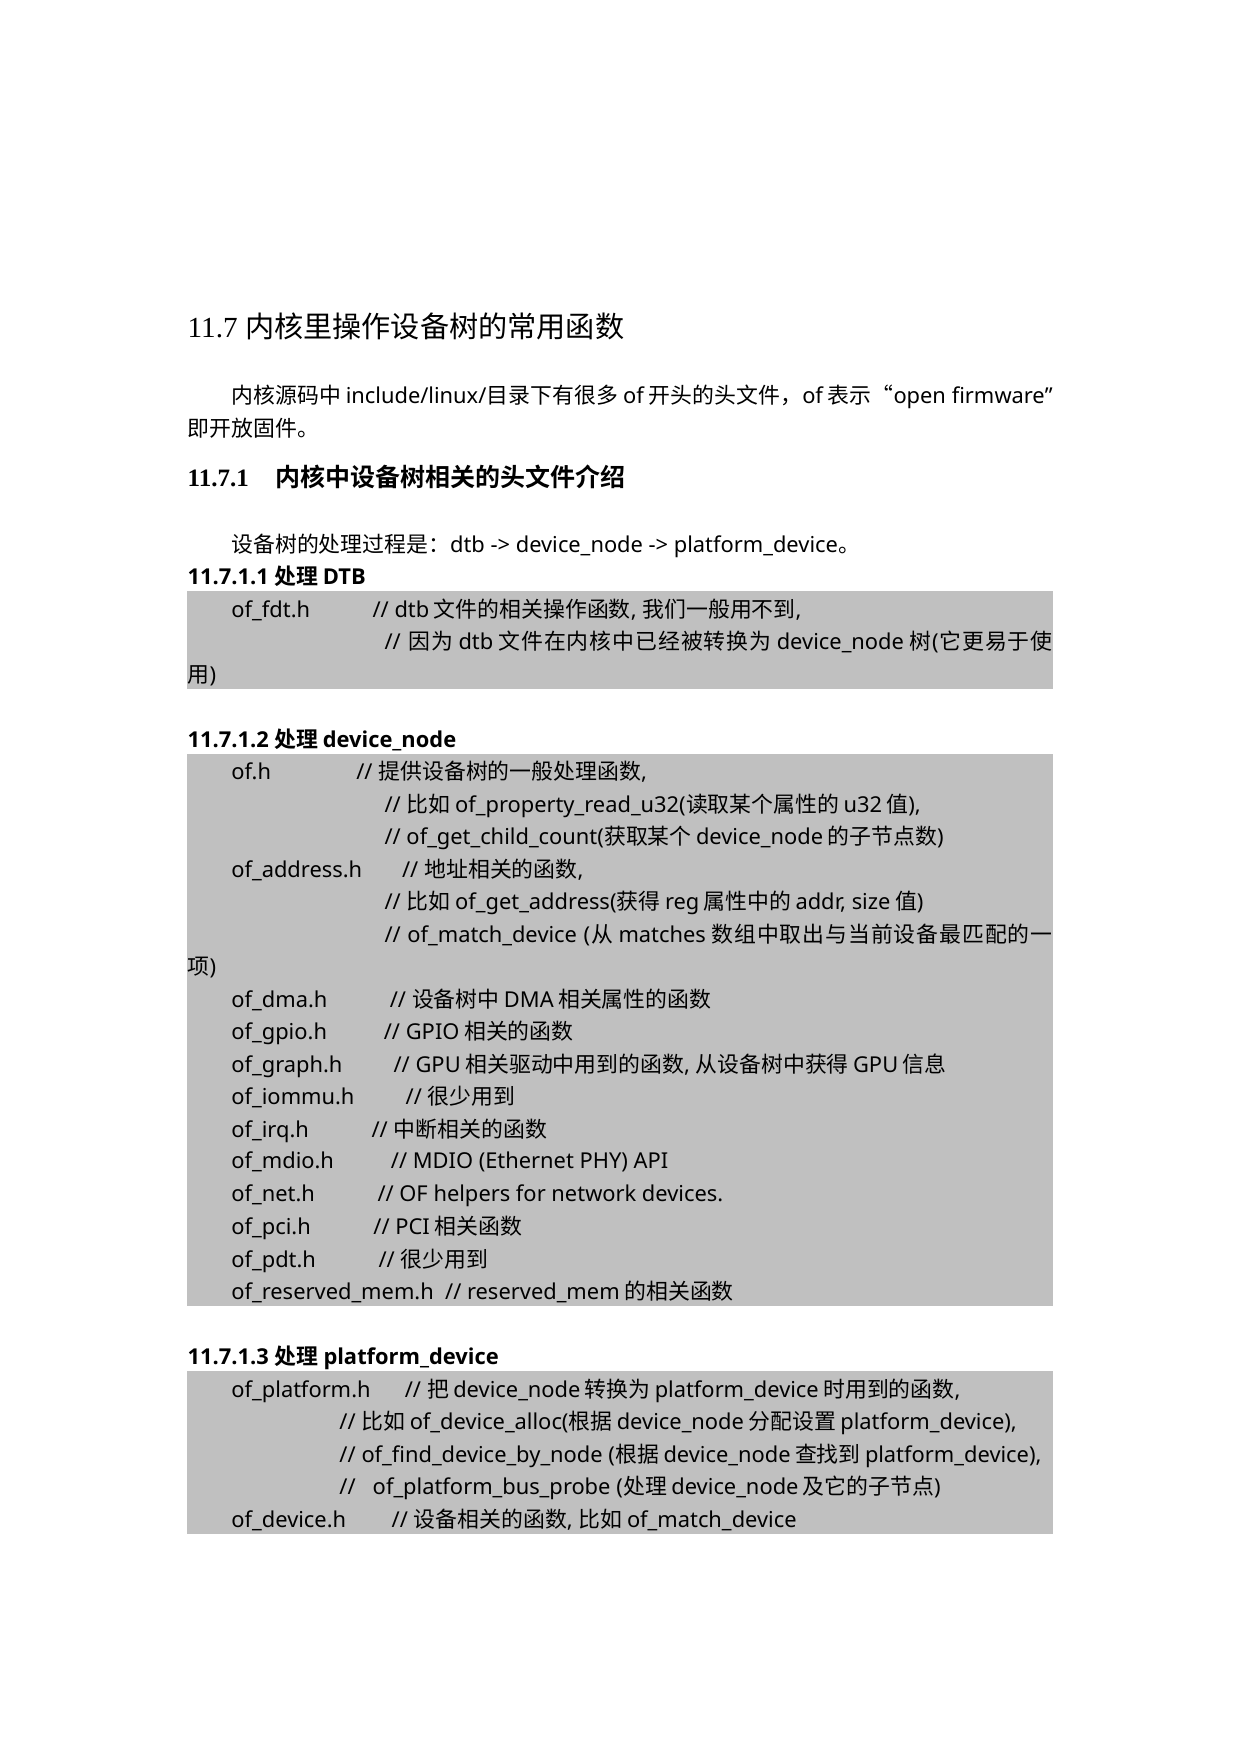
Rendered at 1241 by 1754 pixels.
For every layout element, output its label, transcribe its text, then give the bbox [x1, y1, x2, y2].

text of_mdio.h // MDIO (Ethernet PHY) API [187, 1144, 1053, 1176]
text // 因为dtb文件在内核中已经被转换为device_node树(它更易于使用) [187, 624, 1053, 689]
subtitle 11.7.1.1 处理DTB [187, 559, 1053, 591]
text of_iommu.h // 很少用到 [187, 1079, 1053, 1111]
text // 比如of_device_alloc(根据device_node分配设置platform_device), [187, 1404, 1053, 1436]
subtitle 11.7 内核里操作设备树的常用函数 [187, 292, 1053, 357]
text // of_get_child_count(获取某个device_node的子节点数) [187, 819, 1053, 851]
text 内核源码中include/linux/目录下有很多of开头的头文件，of表示“open firmware”即开放固件。 [187, 378, 1053, 443]
text of_net.h // OF helpers for network devices. [187, 1176, 1053, 1209]
subtitle 11.7.1.2 处理device_node [187, 721, 1053, 754]
text of_device.h // 设备相关的函数, 比如 of_match_device [187, 1501, 1053, 1534]
text // of_platform_bus_probe (处理device_node及它的子节点) [187, 1469, 1053, 1501]
subtitle 11.7.1.3 处理 platform_device [187, 1339, 1053, 1371]
text of_pdt.h // 很少用到 [187, 1241, 1053, 1274]
text of_dma.h // 设备树中DMA相关属性的函数 [187, 981, 1053, 1014]
text of_fdt.h // dtb文件的相关操作函数, 我们一般用不到, [187, 591, 1053, 624]
text of_address.h // 地址相关的函数, [187, 851, 1053, 884]
subtitle 11.7.1 内核中设备树相关的头文件介绍 [187, 443, 1053, 508]
text of_graph.h // GPU相关驱动中用到的函数, 从设备树中获得GPU信息 [187, 1046, 1053, 1079]
text of_gpio.h // GPIO相关的函数 [187, 1014, 1053, 1046]
text // of_match_device (从matches数组中取出与当前设备最匹配的一项) [187, 916, 1053, 981]
text // 比如 of_property_read_u32(读取某个属性的u32值), [187, 786, 1053, 819]
text of_reserved_mem.h // reserved_mem的相关函数 [187, 1274, 1053, 1306]
text // 比如 of_get_address(获得reg属性中的addr, size值) [187, 884, 1053, 916]
text of_irq.h // 中断相关的函数 [187, 1111, 1053, 1144]
text of_platform.h // 把device_node转换为platform_device时用到的函数, [187, 1371, 1053, 1404]
text // of_find_device_by_node (根据device_node查找到platform_device), [187, 1436, 1053, 1469]
text 设备树的处理过程是：dtb -> device_node -> platform_device。 [187, 526, 1053, 559]
text of.h // 提供设备树的一般处理函数, [187, 754, 1053, 786]
text of_pci.h // PCI相关函数 [187, 1209, 1053, 1241]
